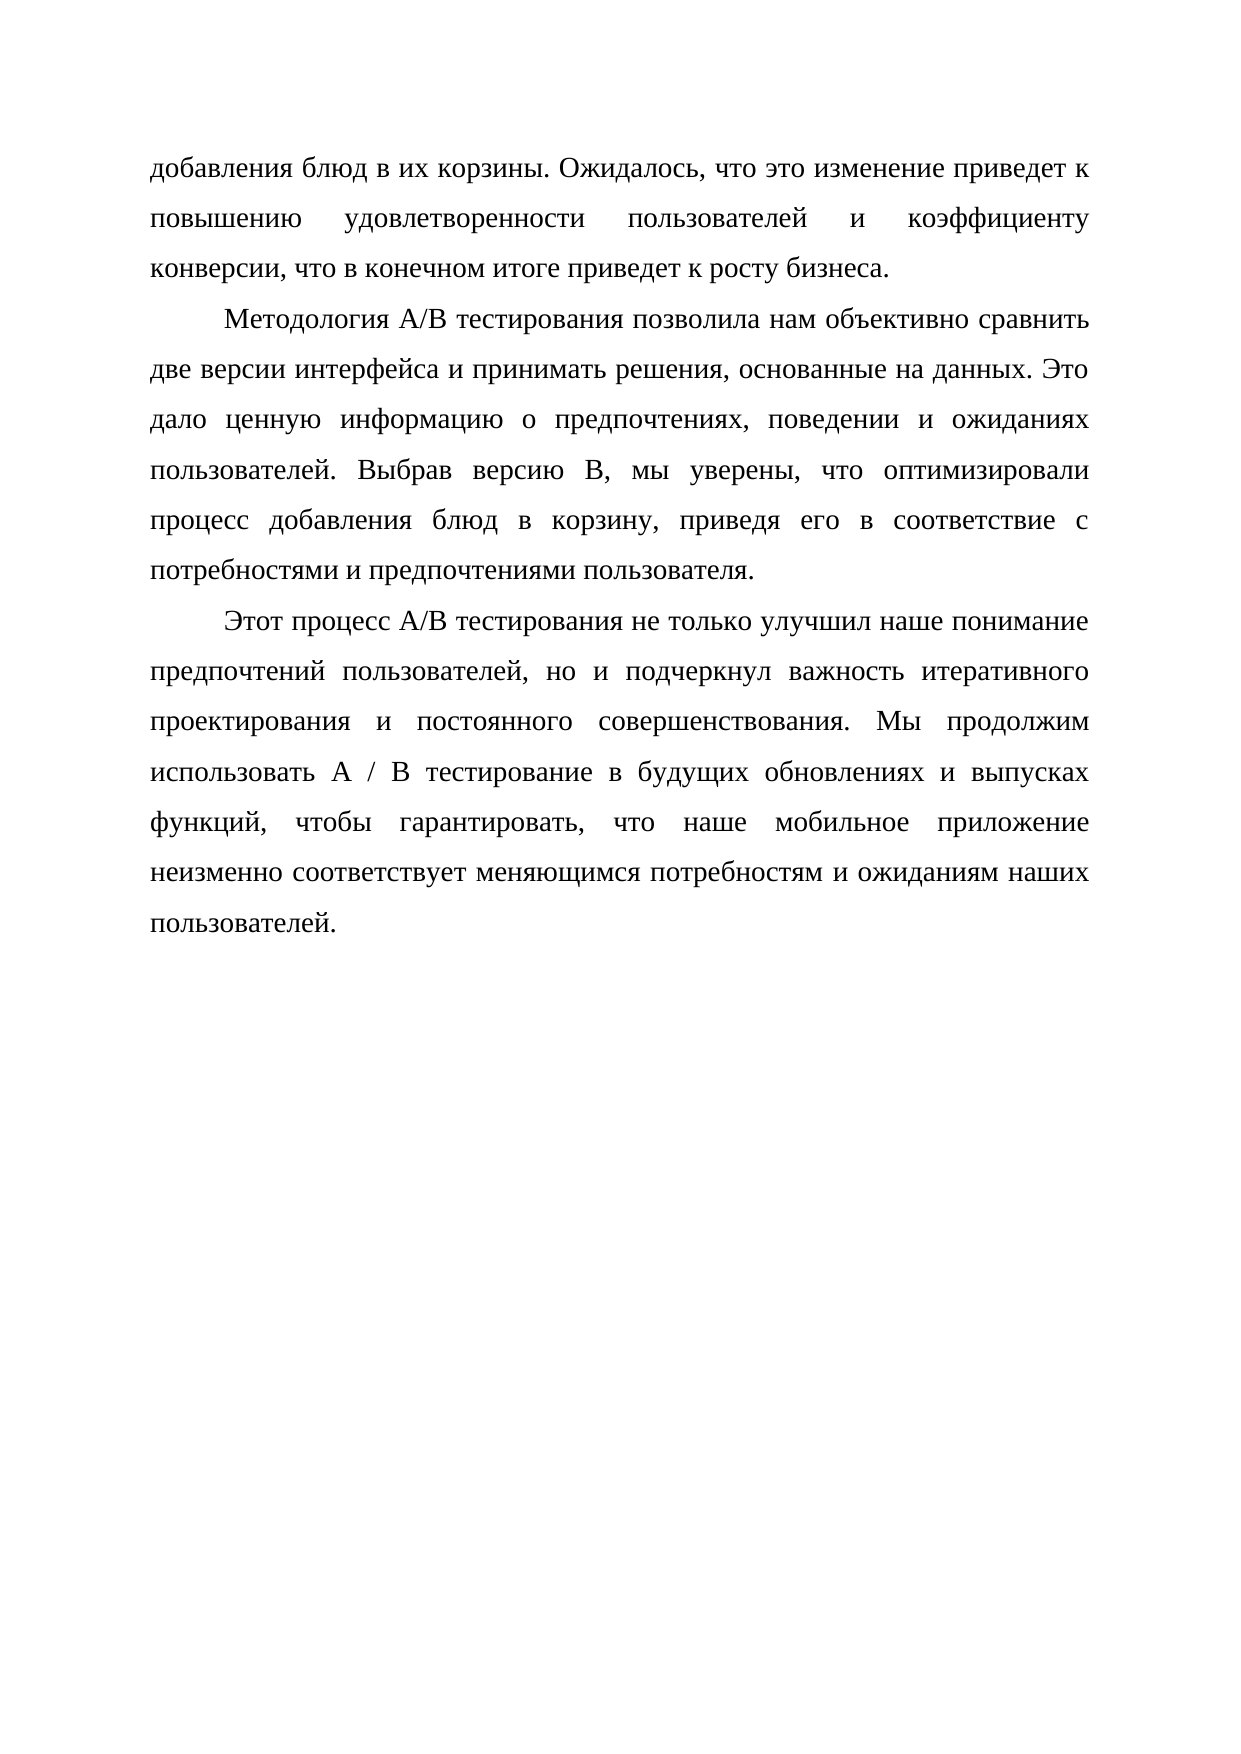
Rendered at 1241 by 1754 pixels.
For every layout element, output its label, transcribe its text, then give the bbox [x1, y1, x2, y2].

text Методология A/B тестирования позволила нам объективно сравнить две версии интерфейса и принимать решения, основанные на данных. Это дало ценную информацию о предпочтениях, поведении и ожиданиях пользователей. Выбрав версию B, мы уверены, что оптимизировали процесс добавления блюд в корзину, приведя его в соответствие с потребностями и предпочтениями пользователя. [150, 301, 1090, 586]
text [150, 150, 1090, 284]
text Этот процесс A/B тестирования не только улучшил наше понимание предпочтений пользователей, но и подчеркнул важность итеративного проектирования и постоянного совершенствования. Мы продолжим использовать A / B тестирование в будущих обновлениях и выпусках функций, чтобы гарантировать, что наше мобильное приложение неизменно соответствует меняющимся потребностям и ожиданиям наших пользователей. [150, 603, 1090, 938]
